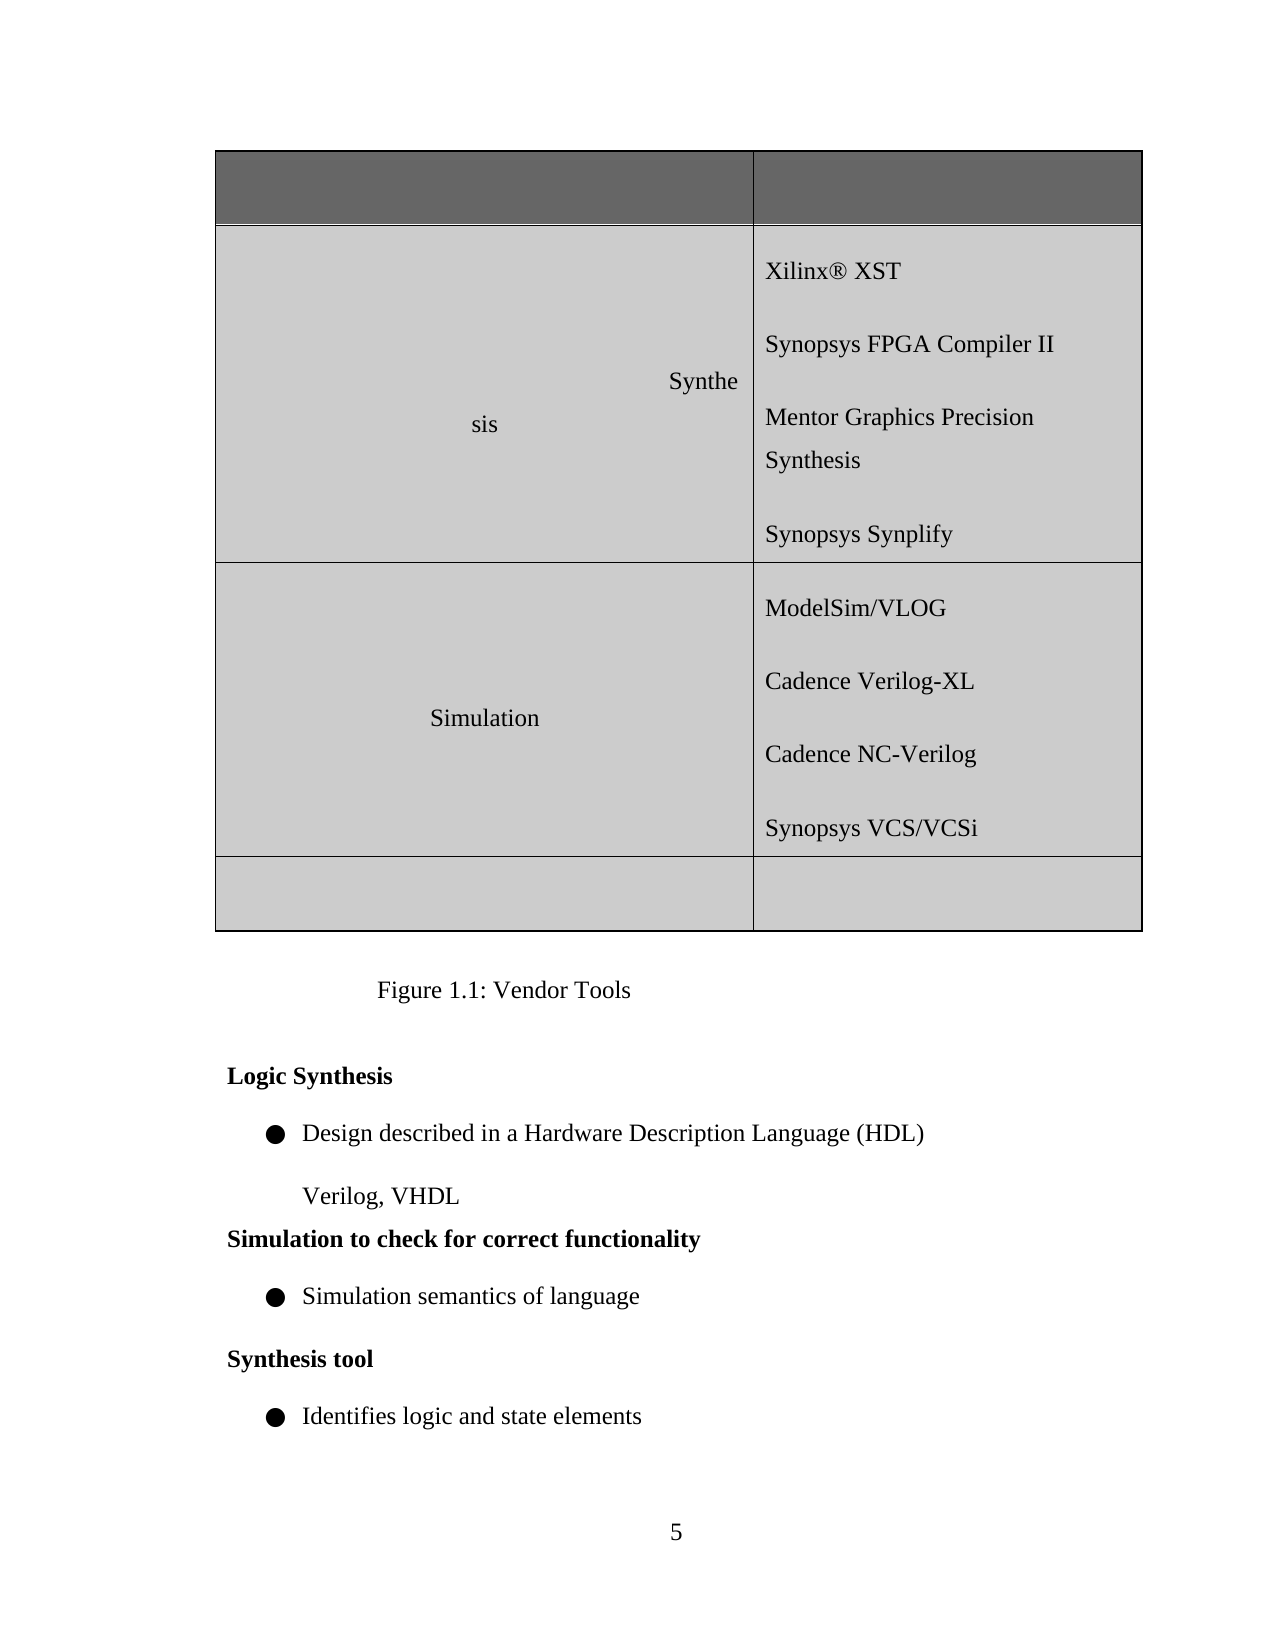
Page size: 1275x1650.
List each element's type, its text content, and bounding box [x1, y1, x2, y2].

table_cell ModelSim/VLOG Cadence Verilog-XL Cadence NC-Verilog Synopsys VCS/VCSi [754, 563, 1141, 856]
table_cell [754, 857, 1141, 930]
table_cell Synthesis [216, 226, 753, 562]
text Figure 1.1: Vendor Tools [302, 975, 1125, 1004]
text Logic Synthesis [227, 1061, 1125, 1090]
table_header Function [216, 152, 753, 224]
text Verilog, VHDL [227, 1181, 1125, 1210]
table_cell Simulation [216, 563, 753, 856]
list Identifies logic and state elements [264, 1387, 1125, 1439]
table_cell Xilinx® XST Synopsys FPGA Compiler II Mentor Graphics Precision Synthesis Synopsys Synplify [754, 226, 1141, 562]
table_header Tools [754, 152, 1141, 224]
list Simulation semantics of language [264, 1267, 1125, 1319]
list Design described in a Hardware Description Language (HDL) [264, 1104, 1125, 1156]
text Synthesis tool [227, 1344, 1125, 1373]
table_cell [216, 857, 753, 930]
text Simulation to check for correct functionality [227, 1224, 1125, 1253]
